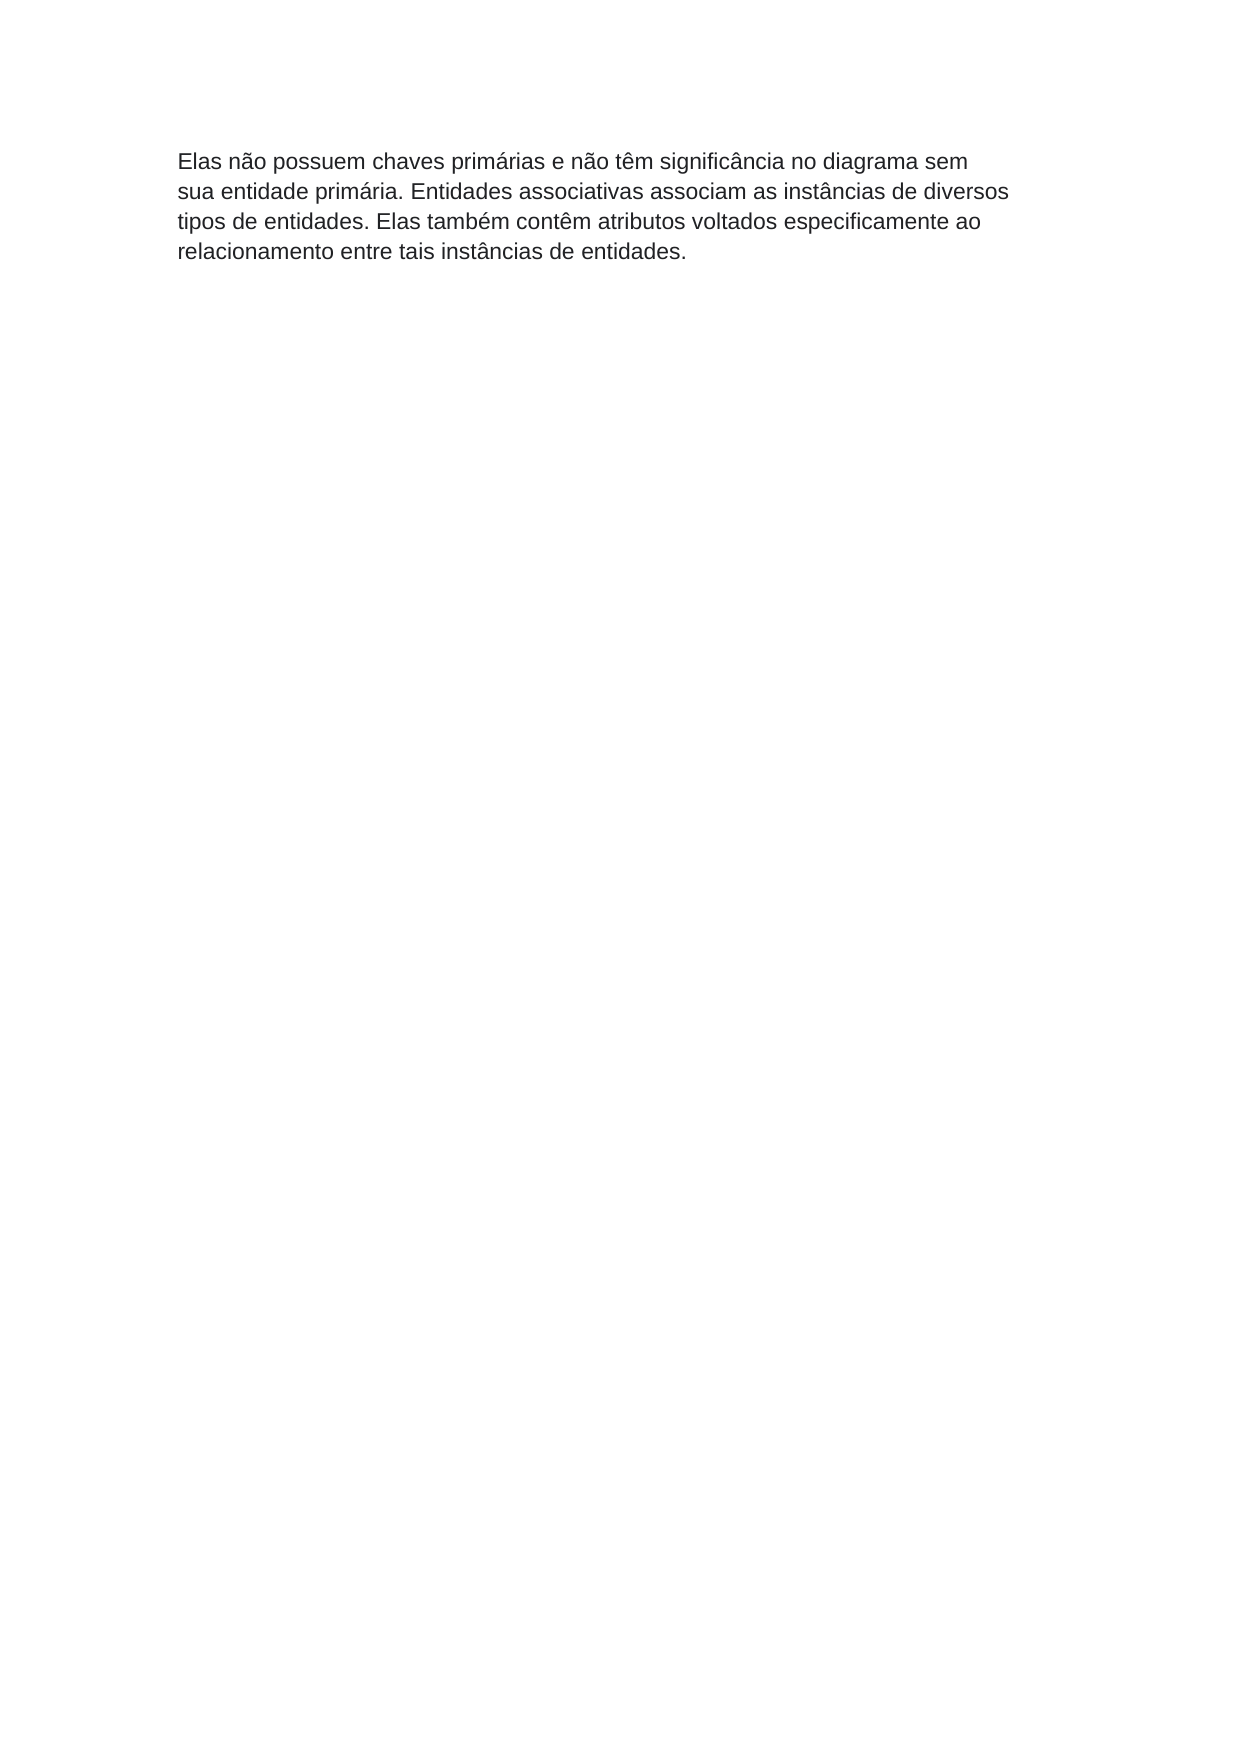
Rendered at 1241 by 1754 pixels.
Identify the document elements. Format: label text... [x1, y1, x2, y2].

text Elas não possuem chaves primárias e não têm significância no diagrama sem sua entidade primária. Entidades associativas associam as instâncias de diversos tipos de entidades. Elas também contêm atributos voltados especificamente ao relacionamento entre tais instâncias de entidades. [177, 148, 1063, 264]
